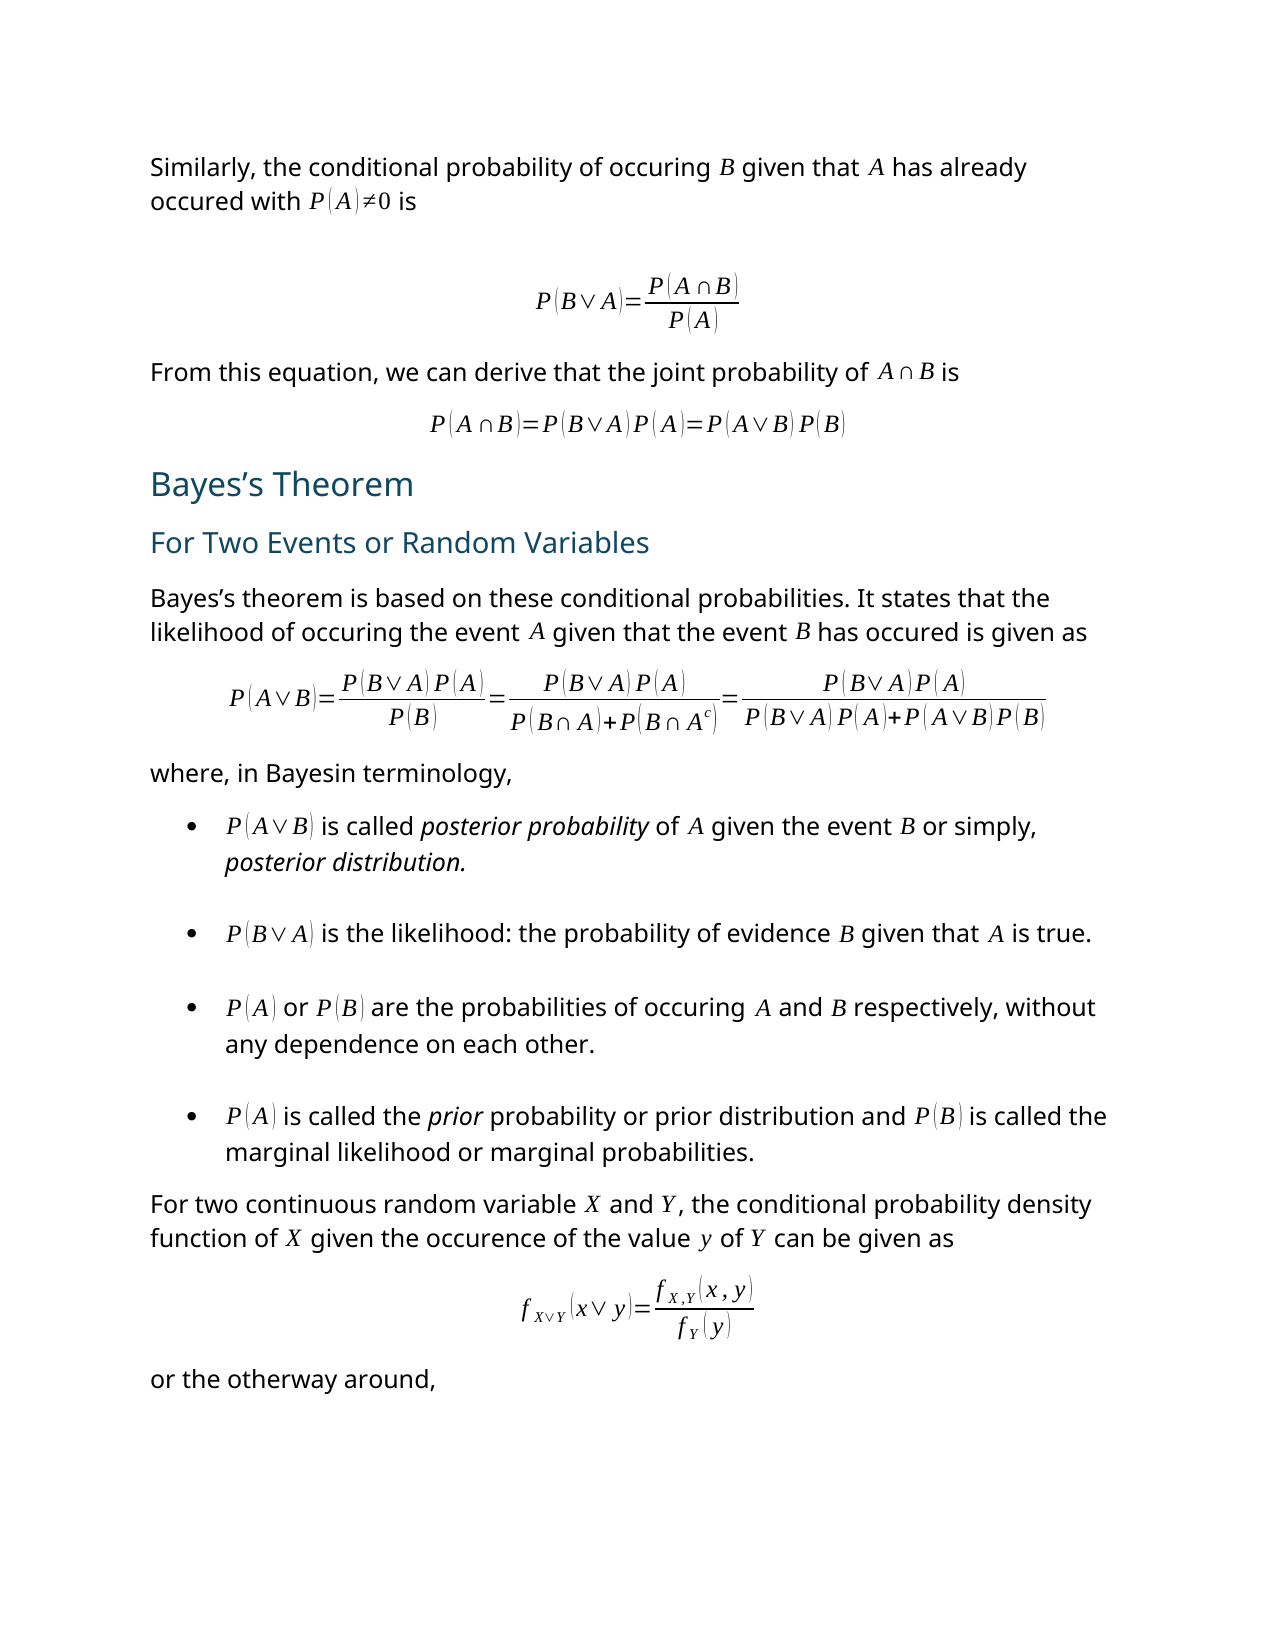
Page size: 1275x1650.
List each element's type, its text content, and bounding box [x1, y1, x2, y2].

list or are the probabilities of occuring and respectively, without any dependence on each other. [187, 990, 1125, 1094]
list is the likelihood: the probability of evidence given that is true. [187, 916, 1125, 986]
text From this equation, we can derive that the joint probability of is [150, 355, 1125, 389]
subtitle Bayes’s Theorem [150, 460, 1125, 506]
text where, in Bayesin terminology, [150, 755, 1125, 789]
text For two continuous random variable and , the conditional probability density function of given the occurence of the value of can be given as [150, 1187, 1125, 1255]
text Similarly, the conditional probability of occuring given that has already occured with is [150, 150, 1125, 252]
list is called the prior probability or prior distribution and is called the marginal likelihood or marginal probabilities. [187, 1098, 1125, 1168]
text or the otherway around, [150, 1362, 1125, 1430]
list is called posterior probability of given the event or simply, posterior distribution. [187, 808, 1125, 912]
subtitle For Two Events or Random Variables [150, 522, 1125, 562]
text Bayes’s theorem is based on these conditional probabilities. It states that the likelihood of occuring the event given that the event has occured is given as [150, 581, 1125, 649]
